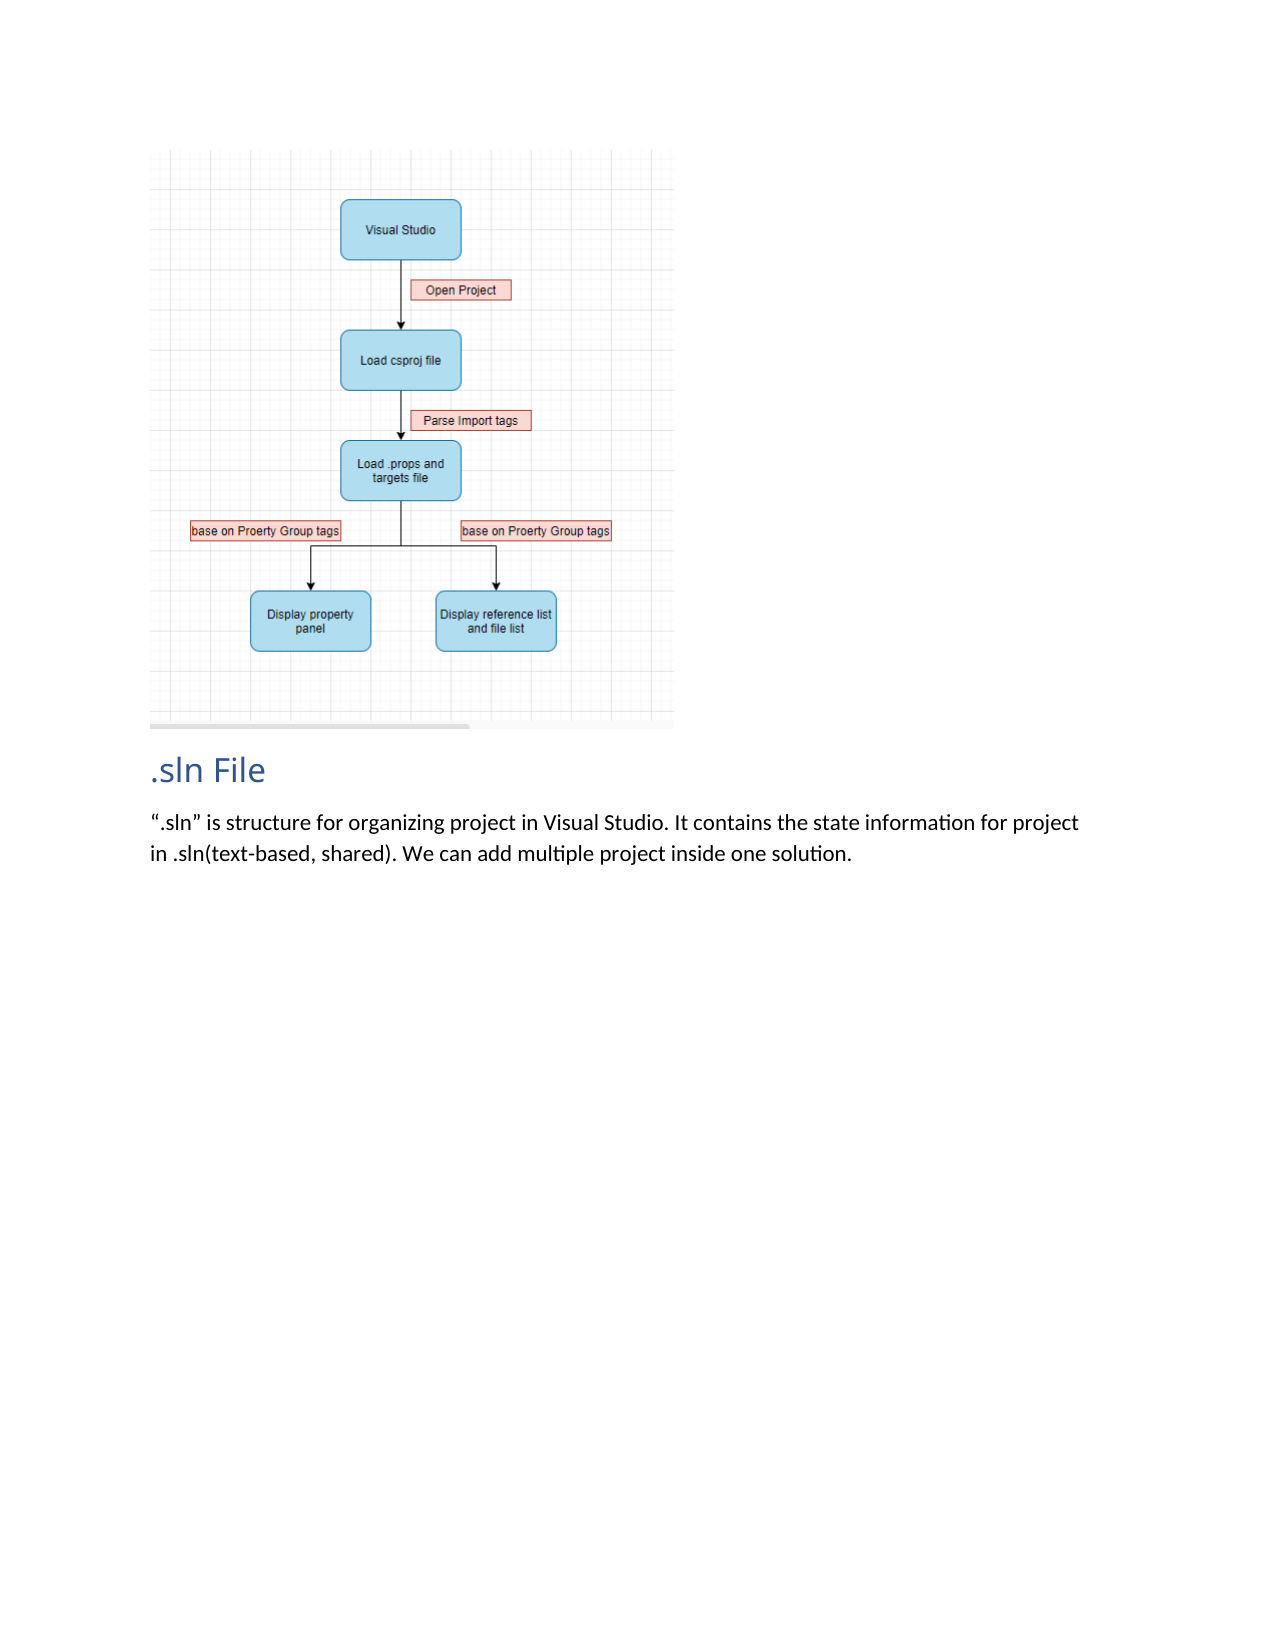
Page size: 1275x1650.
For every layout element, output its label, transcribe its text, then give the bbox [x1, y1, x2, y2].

subtitle .sln File [150, 747, 1125, 792]
text “.sln” is structure for organizing project in Visual Studio. It contains the state information for project in .sln(text-based, shared). We can add multiple project inside one solution. [150, 808, 1125, 867]
picture [150, 150, 674, 729]
